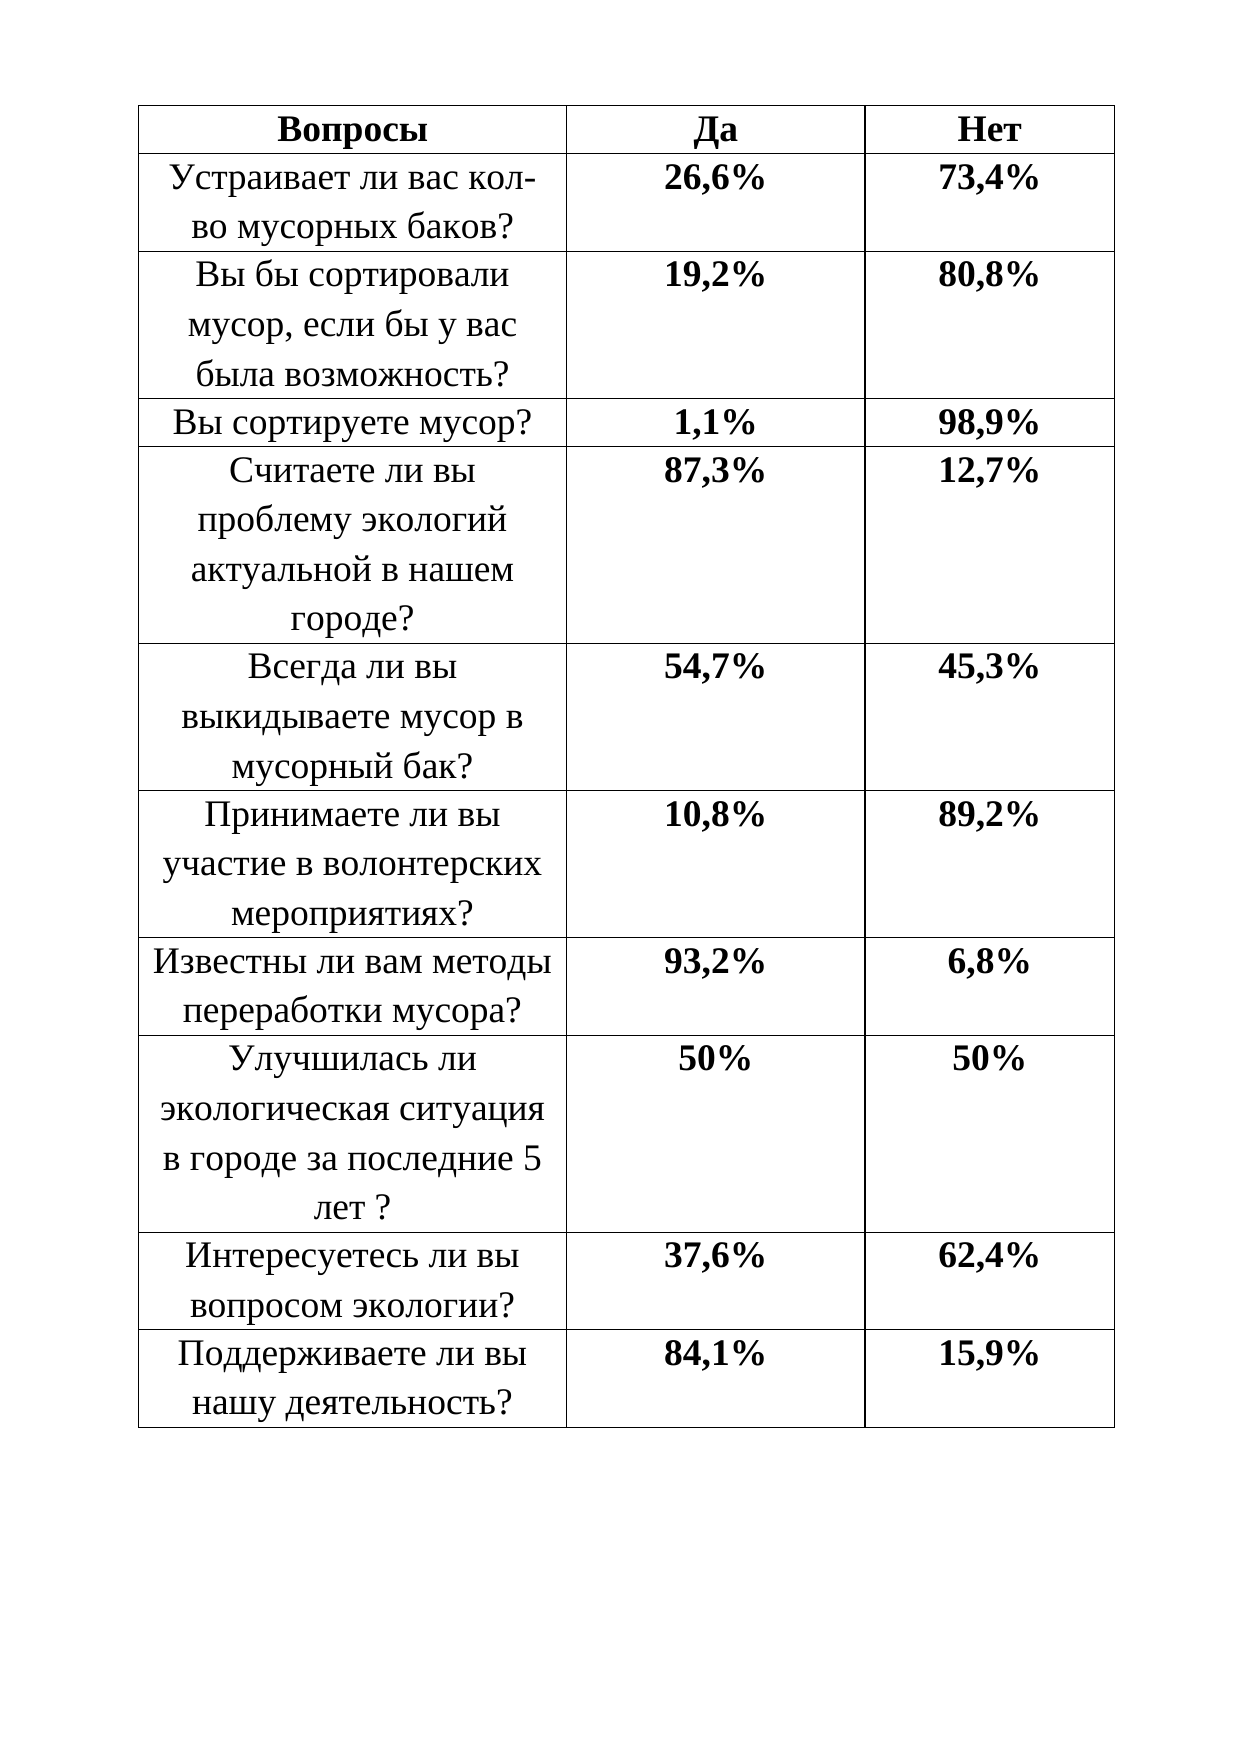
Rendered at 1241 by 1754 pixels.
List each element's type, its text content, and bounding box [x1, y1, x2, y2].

table_cell Поддерживаете ли вы нашу деятельность? [139, 1330, 566, 1427]
table_cell Считаете ли вы проблему экологий актуальной в нашем городе? [139, 447, 566, 643]
table_cell 50% [866, 1036, 1114, 1232]
table_cell 10,8% [567, 791, 864, 937]
table_cell Вы бы сортировали мусор, если бы у вас была возможность? [139, 252, 566, 398]
table_cell Устраивает ли вас кол-во мусорных баков? [139, 154, 566, 251]
table_cell 73,4% [866, 154, 1114, 251]
table_cell 80,8% [866, 252, 1114, 398]
table_cell 84,1% [567, 1330, 864, 1427]
table_cell 89,2% [866, 791, 1114, 937]
table_cell 45,3% [866, 644, 1114, 790]
table_cell 12,7% [866, 447, 1114, 643]
table_cell Интересуетесь ли вы вопросом экологии? [139, 1233, 566, 1329]
table_cell 93,2% [567, 938, 864, 1035]
table_cell Принимаете ли вы участие в волонтерских мероприятиях? [139, 791, 566, 937]
table_cell 1,1% [567, 399, 864, 446]
table_cell 98,9% [866, 399, 1114, 446]
table_cell Всегда ли вы выкидываете мусор в мусорный бак? [139, 644, 566, 790]
table_cell Известны ли вам методы переработки мусора? [139, 938, 566, 1035]
table_cell 15,9% [866, 1330, 1114, 1427]
table_cell Улучшилась ли экологическая ситуация в городе за последние 5 лет ? [139, 1036, 566, 1232]
table_cell 87,3% [567, 447, 864, 643]
table_cell 62,4% [866, 1233, 1114, 1329]
table_cell 19,2% [567, 252, 864, 398]
table_header Да [567, 106, 864, 153]
table_header Нет [866, 106, 1114, 153]
table_cell 50% [567, 1036, 864, 1232]
table_cell 26,6% [567, 154, 864, 251]
table_cell 54,7% [567, 644, 864, 790]
table_cell Вы сортируете мусор? [139, 399, 566, 446]
table_header Вопросы [139, 106, 566, 153]
table_cell 6,8% [866, 938, 1114, 1035]
table_cell 37,6% [567, 1233, 864, 1329]
